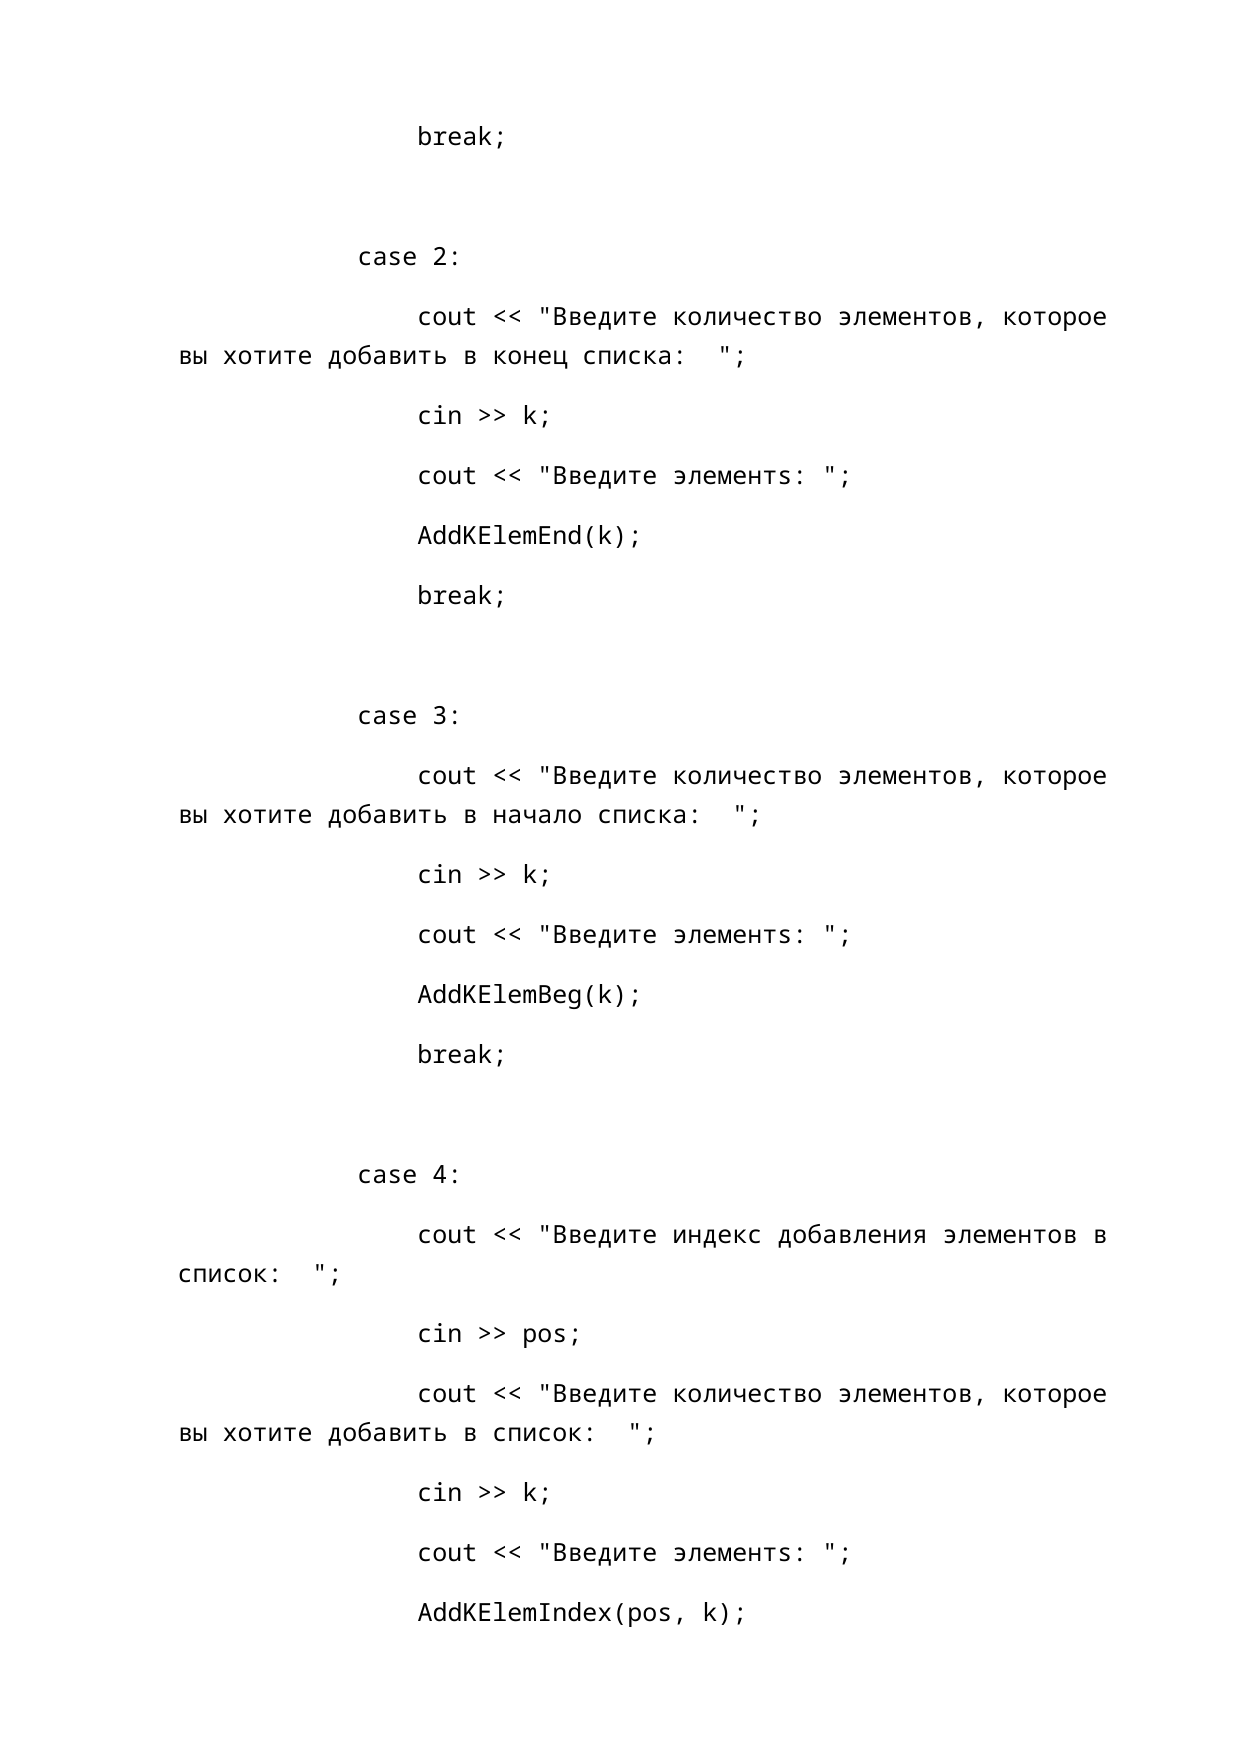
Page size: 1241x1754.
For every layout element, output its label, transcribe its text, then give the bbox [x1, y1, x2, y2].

text cin >> k; [177, 397, 1152, 431]
text case 4: [177, 1156, 1152, 1191]
text AddKElemEnd(k); [177, 517, 1152, 551]
text cin >> k; [177, 856, 1152, 891]
text break; [177, 118, 1152, 152]
text AddKElemBeg(k); [177, 976, 1152, 1011]
text cout << "Введите количество элементов, которое вы хотите добавить в список: "; [177, 1376, 1152, 1449]
text cout << "Введите элементs: "; [177, 457, 1152, 491]
text case 3: [177, 697, 1152, 731]
text cout << "Введите индекс добавления элементов в список: "; [177, 1216, 1152, 1290]
text cout << "Введите элементs: "; [177, 1535, 1152, 1569]
text cin >> pos; [177, 1316, 1152, 1350]
text cout << "Введите количество элементов, которое вы хотите добавить в начало списка: "; [177, 757, 1152, 831]
text cout << "Введите элементs: "; [177, 916, 1152, 951]
text break; [177, 577, 1152, 611]
text AddKElemIndex(pos, k); [177, 1595, 1152, 1629]
text cin >> k; [177, 1475, 1152, 1509]
text cout << "Введите количество элементов, которое вы хотите добавить в конец списка: "; [177, 298, 1152, 371]
text case 2: [177, 238, 1152, 272]
text break; [177, 1036, 1152, 1071]
